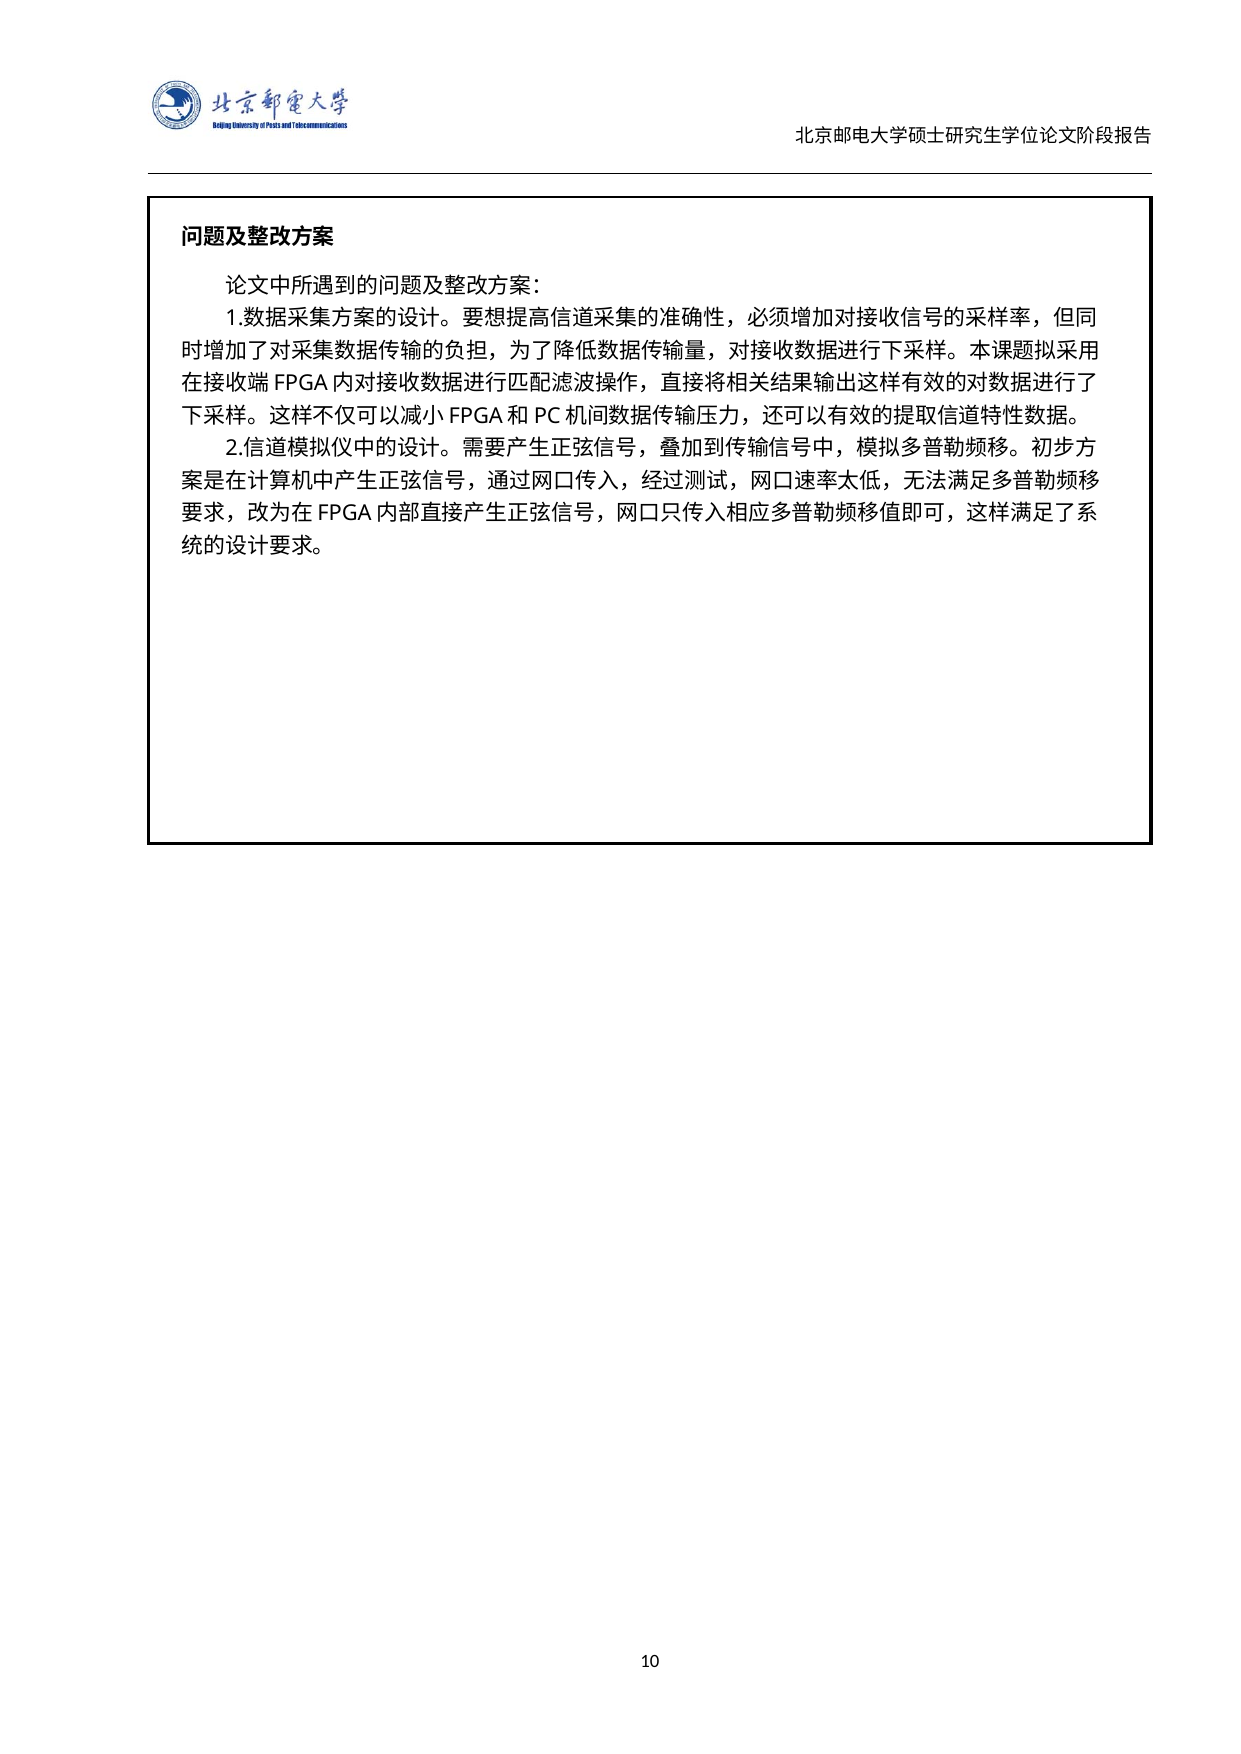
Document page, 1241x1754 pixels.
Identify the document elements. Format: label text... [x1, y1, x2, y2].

table_cell 问题及整改方案 论文中所遇到的问题及整改方案： 1.数据采集方案的设计。要想提高信道采集的准确性，必须增加对接收信号的采样率，但同时增加了对采集数据传输的负担，为了降低数据传输量，对接收数据进行下采样。本课题拟采用在接收端FPGA内对接收数据进行匹配滤波操作，直接将相关结果输出这样有效的对数据进行了下采样。这样不仅可以减小FPGA和PC机间数据传输压力，还可以有效的提取信道特性数据。 2.信道模拟仪中的设计。需要产生正弦信号，叠加到传输信号中，模拟多普勒频移。初步方案是在计算机中产生正弦信号，通过网口传入，经过测试，网口速率太低，无法满足多普勒频移要求，改为在FPGA内部直接产生正弦信号，网口只传入相应多普勒频移值即可，这样满足了系统的设计要求。 [150, 198, 1149, 842]
